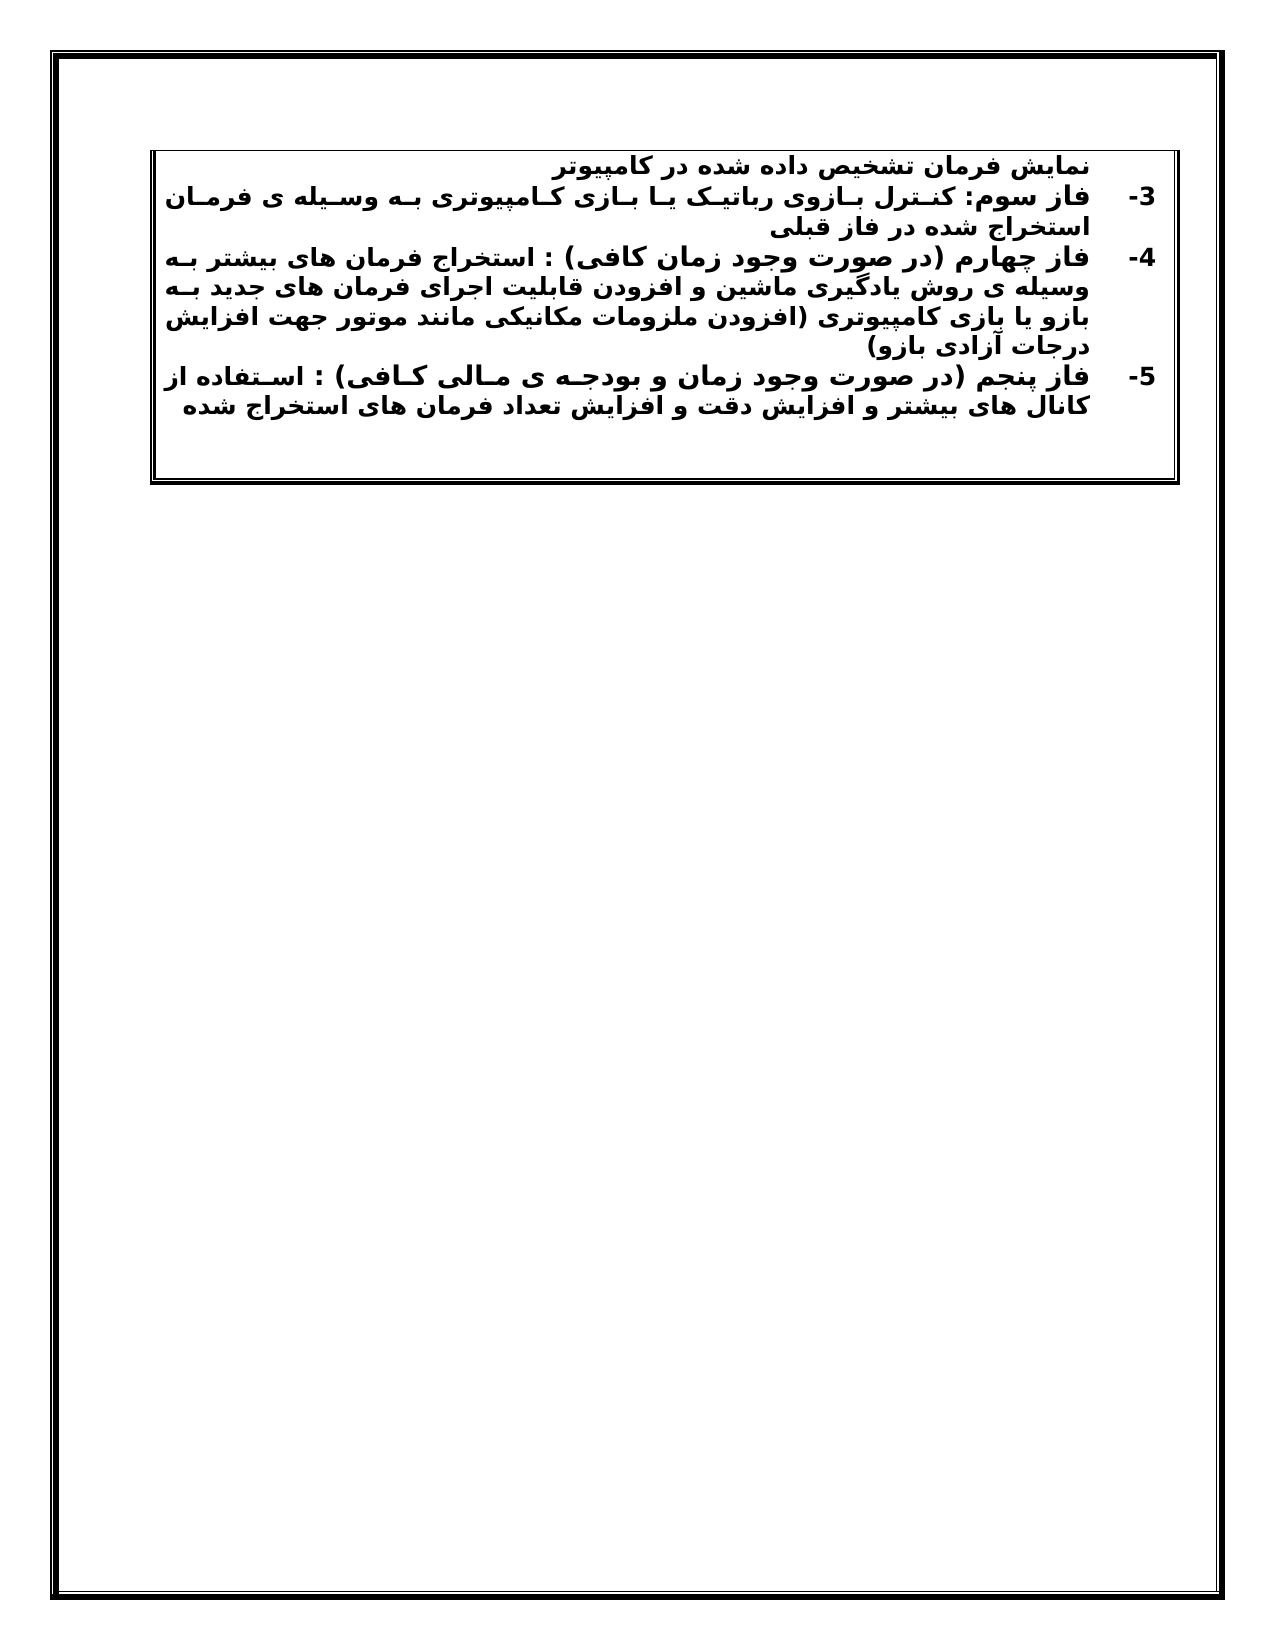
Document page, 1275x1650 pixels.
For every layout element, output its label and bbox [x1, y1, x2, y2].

table_cell [156, 151, 1174, 478]
